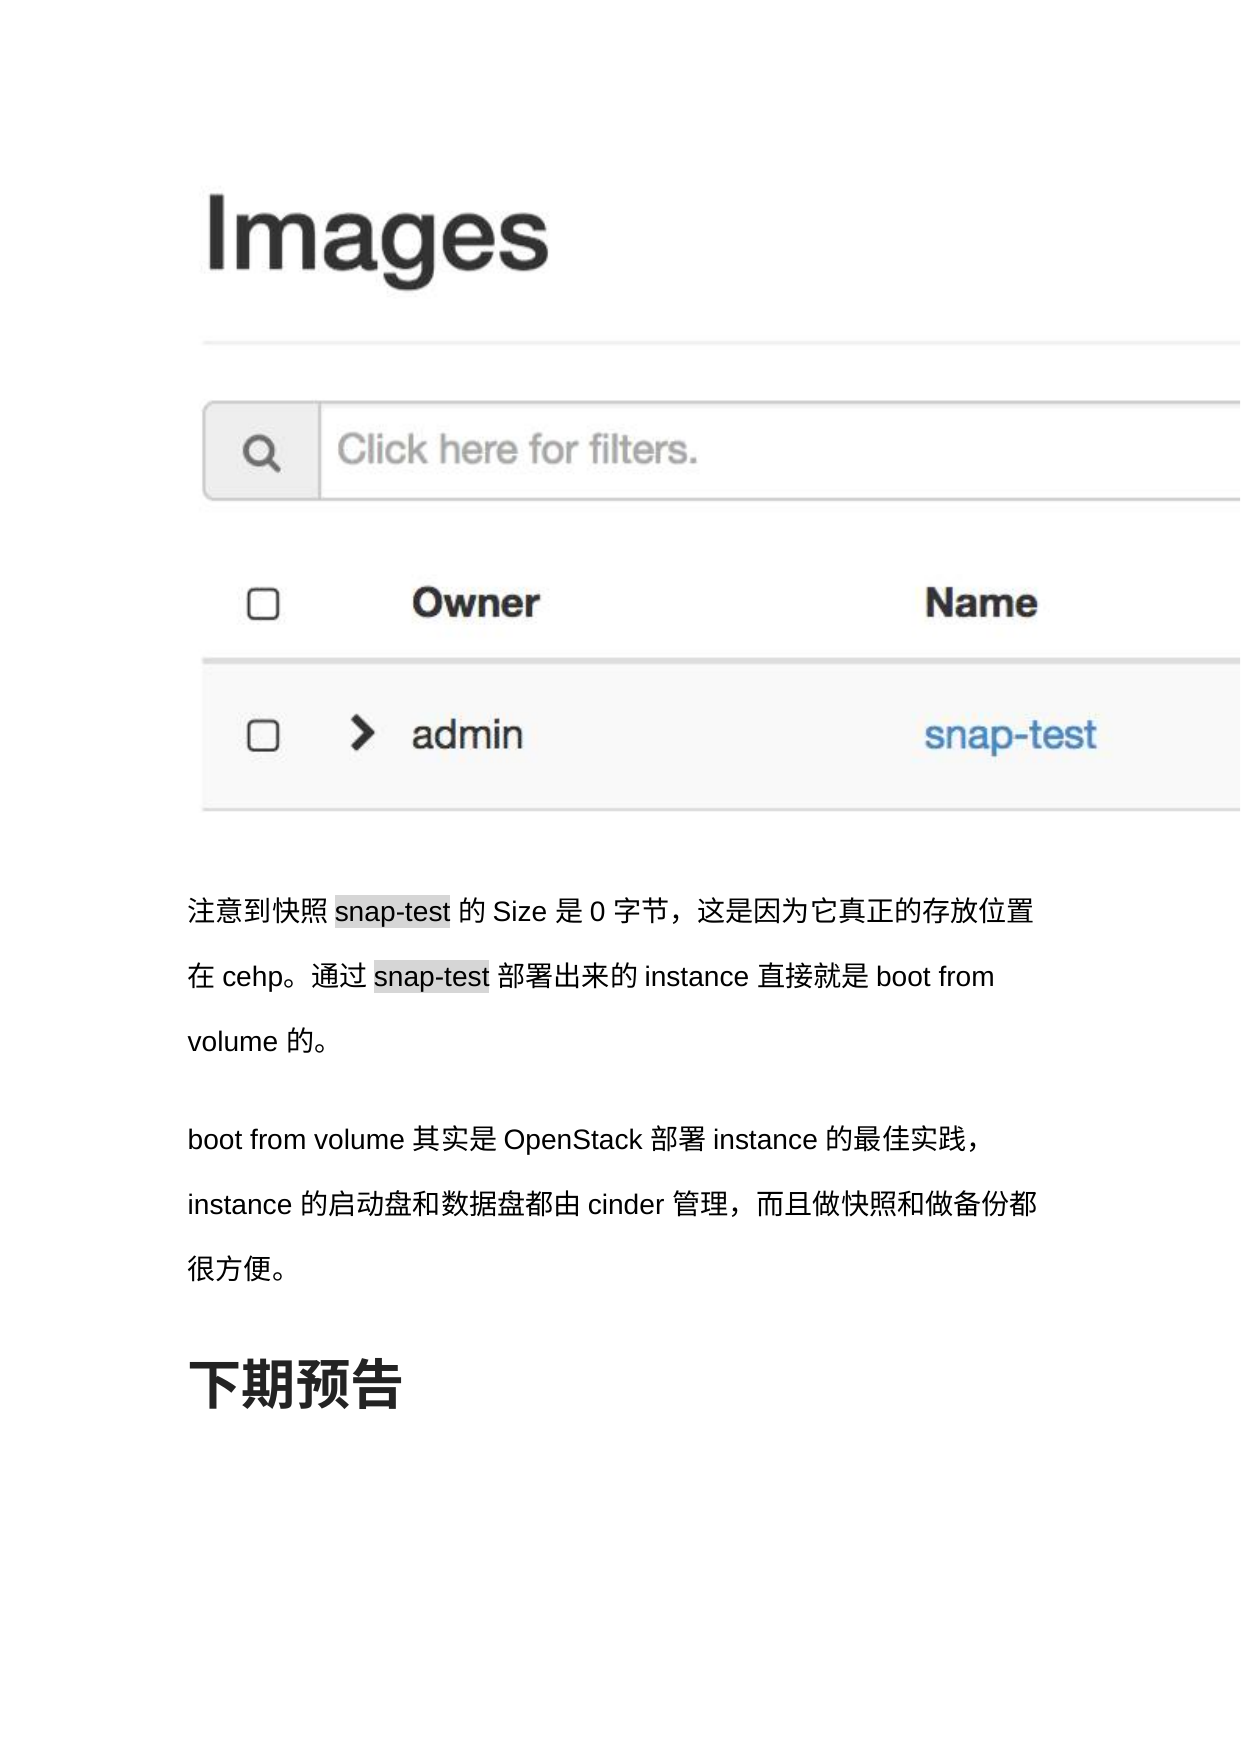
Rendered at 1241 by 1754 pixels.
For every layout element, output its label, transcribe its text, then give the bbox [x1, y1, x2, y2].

text boot from volume 其实是 OpenStack 部署 instance 的最佳实践，instance 的启动盘和数据盘都由 cinder 管理，而且做快照和做备份都很方便。 [187, 1104, 1053, 1299]
text 下期预告 [187, 1332, 1053, 1429]
text 注意到快照 snap-test 的 Size 是 0 字节，这是因为它真正的存放位置在 cehp。通过 snap-test 部署出来的 instance 直接就是 boot from volume 的。 [187, 877, 1053, 1072]
picture [187, 162, 1241, 813]
